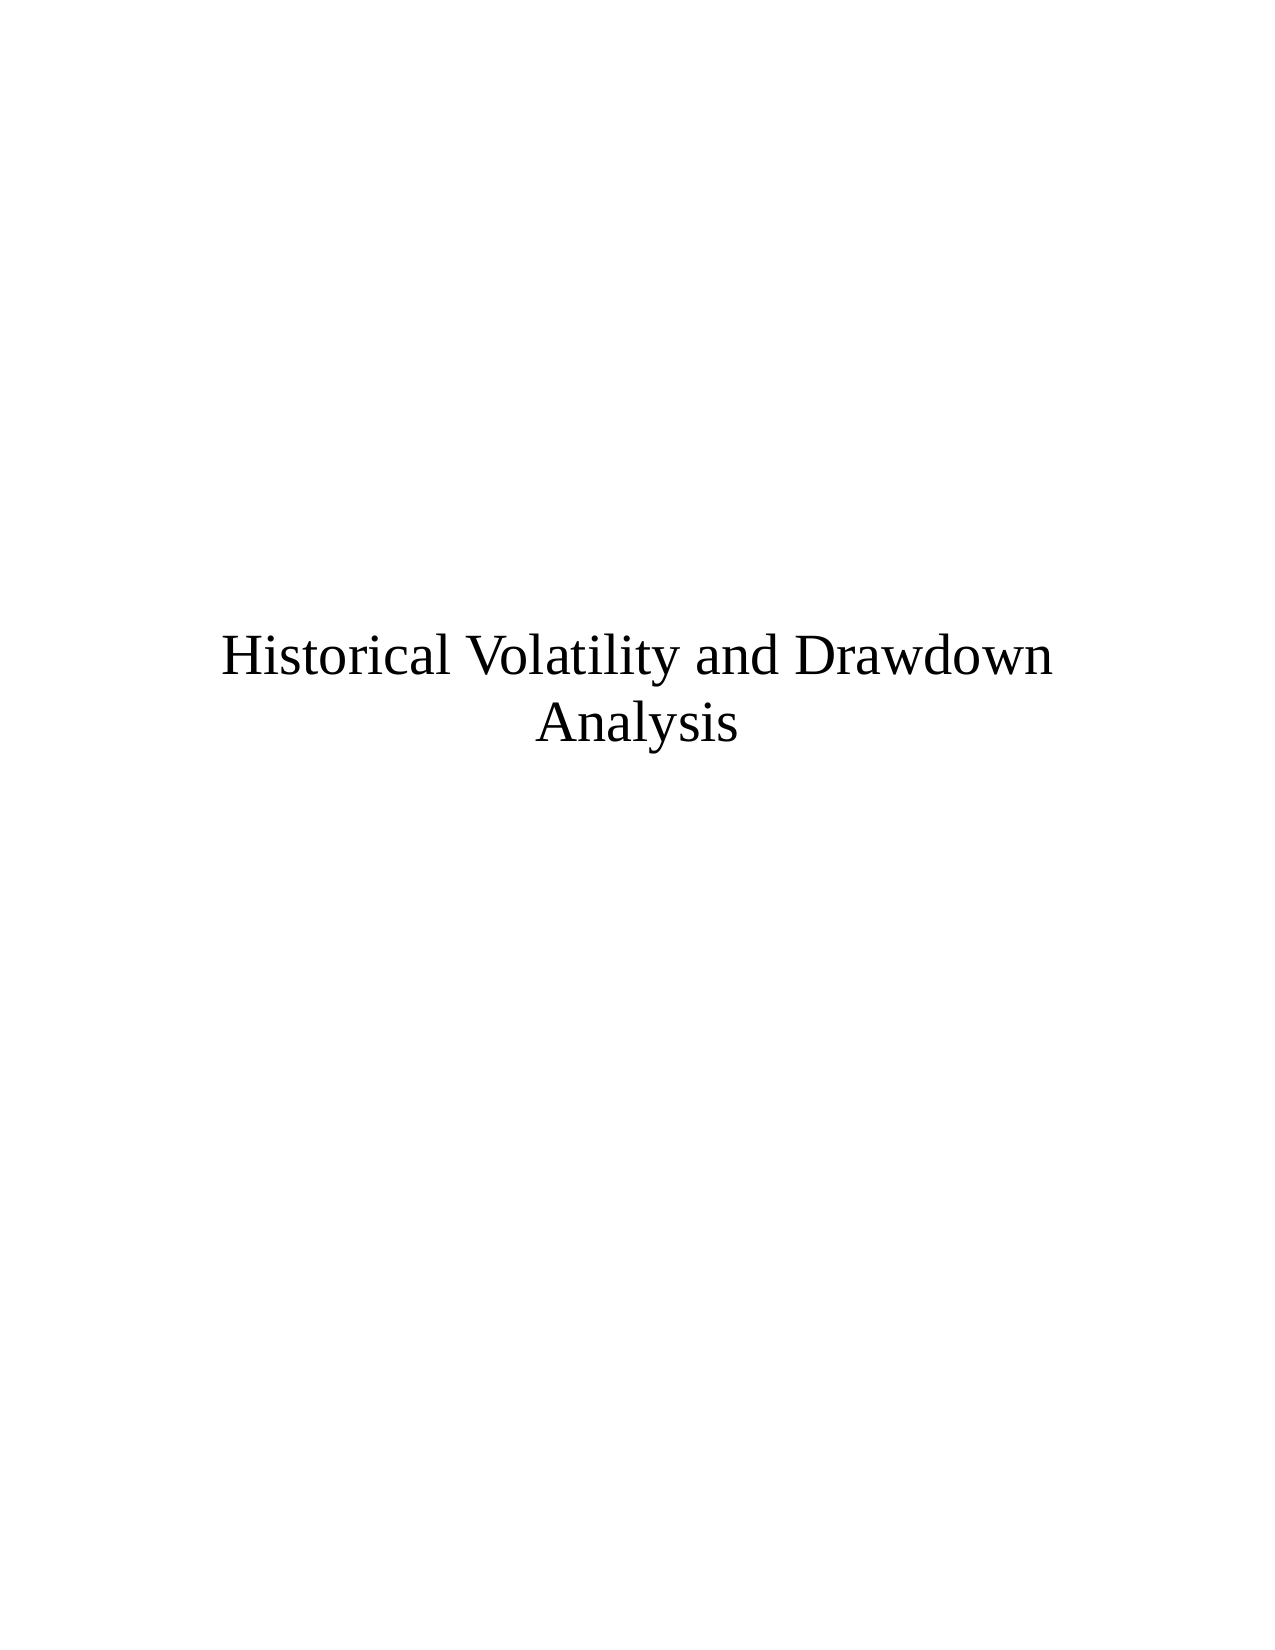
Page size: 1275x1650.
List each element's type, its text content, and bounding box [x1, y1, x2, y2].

text Historical Volatility and Drawdown Analysis [150, 619, 1125, 754]
